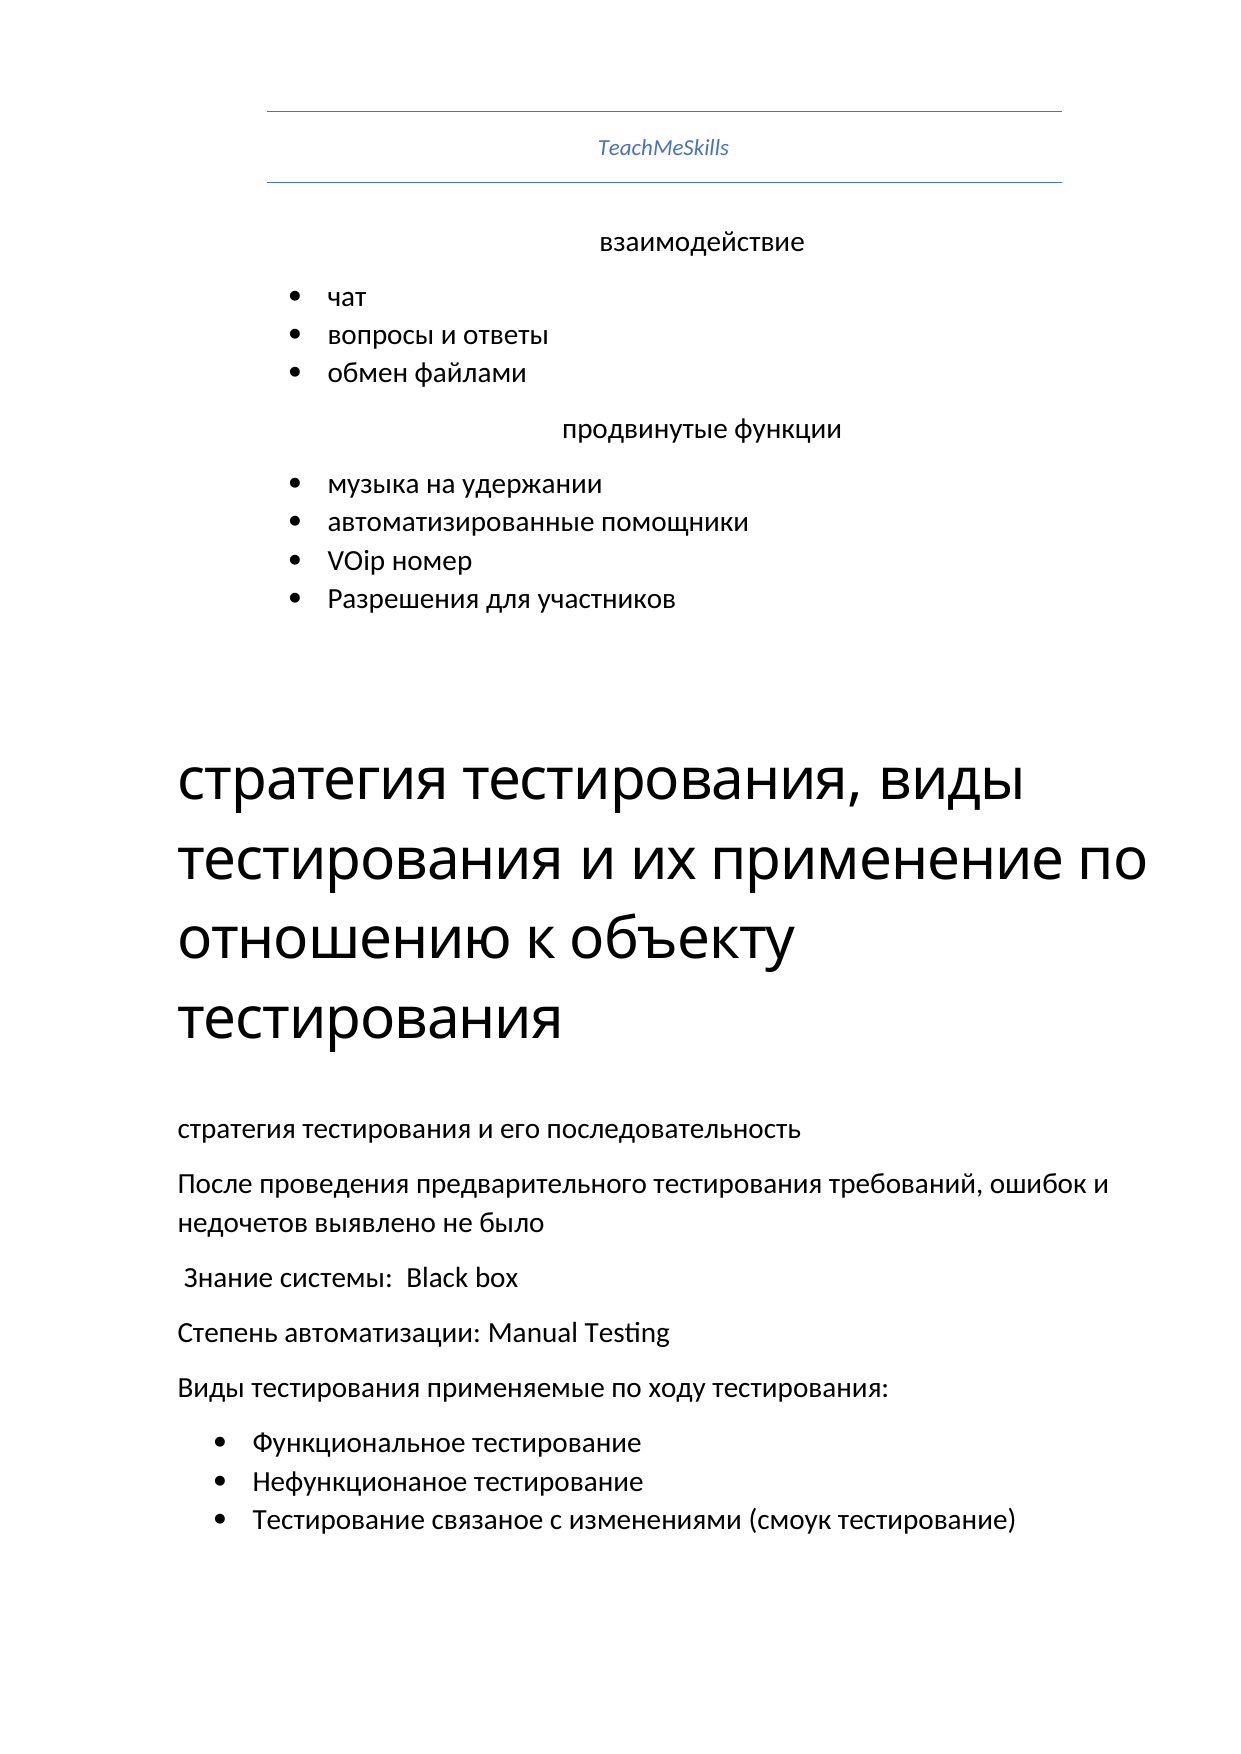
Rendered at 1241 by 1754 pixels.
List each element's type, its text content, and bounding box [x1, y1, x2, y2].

text Степень автоматизации: Manual Testing [177, 1314, 1152, 1349]
text После проведения предварительного тестирования требований, ошибок и недочетов выявлено не было [177, 1165, 1152, 1239]
text Виды тестирования применяемые по ходу тестирования: [177, 1369, 1152, 1405]
list обмен файлами [290, 354, 1152, 390]
list Разрешения для участников [290, 580, 1152, 616]
list Тестирование связаное с изменениями (смоук тестирование) [215, 1501, 1152, 1537]
text Знание системы: Black box [177, 1259, 1152, 1294]
text стратегия тестирования и его последовательность [177, 1110, 1152, 1146]
list чат [290, 278, 1152, 313]
text продвинутые функции [252, 410, 1152, 445]
list автоматизированные помощники [290, 503, 1152, 539]
list Нефункционаное тестирование [215, 1463, 1152, 1498]
text взаимодействие [252, 223, 1152, 258]
list вопросы и ответы [290, 316, 1152, 352]
list VOip номер [290, 542, 1152, 577]
title стратегия тестирования, виды тестирования и их применение по отношению к объекту тестирования [177, 737, 1152, 1055]
list музыка на удержании [290, 465, 1152, 500]
list Функциональное тестирование [215, 1424, 1152, 1460]
